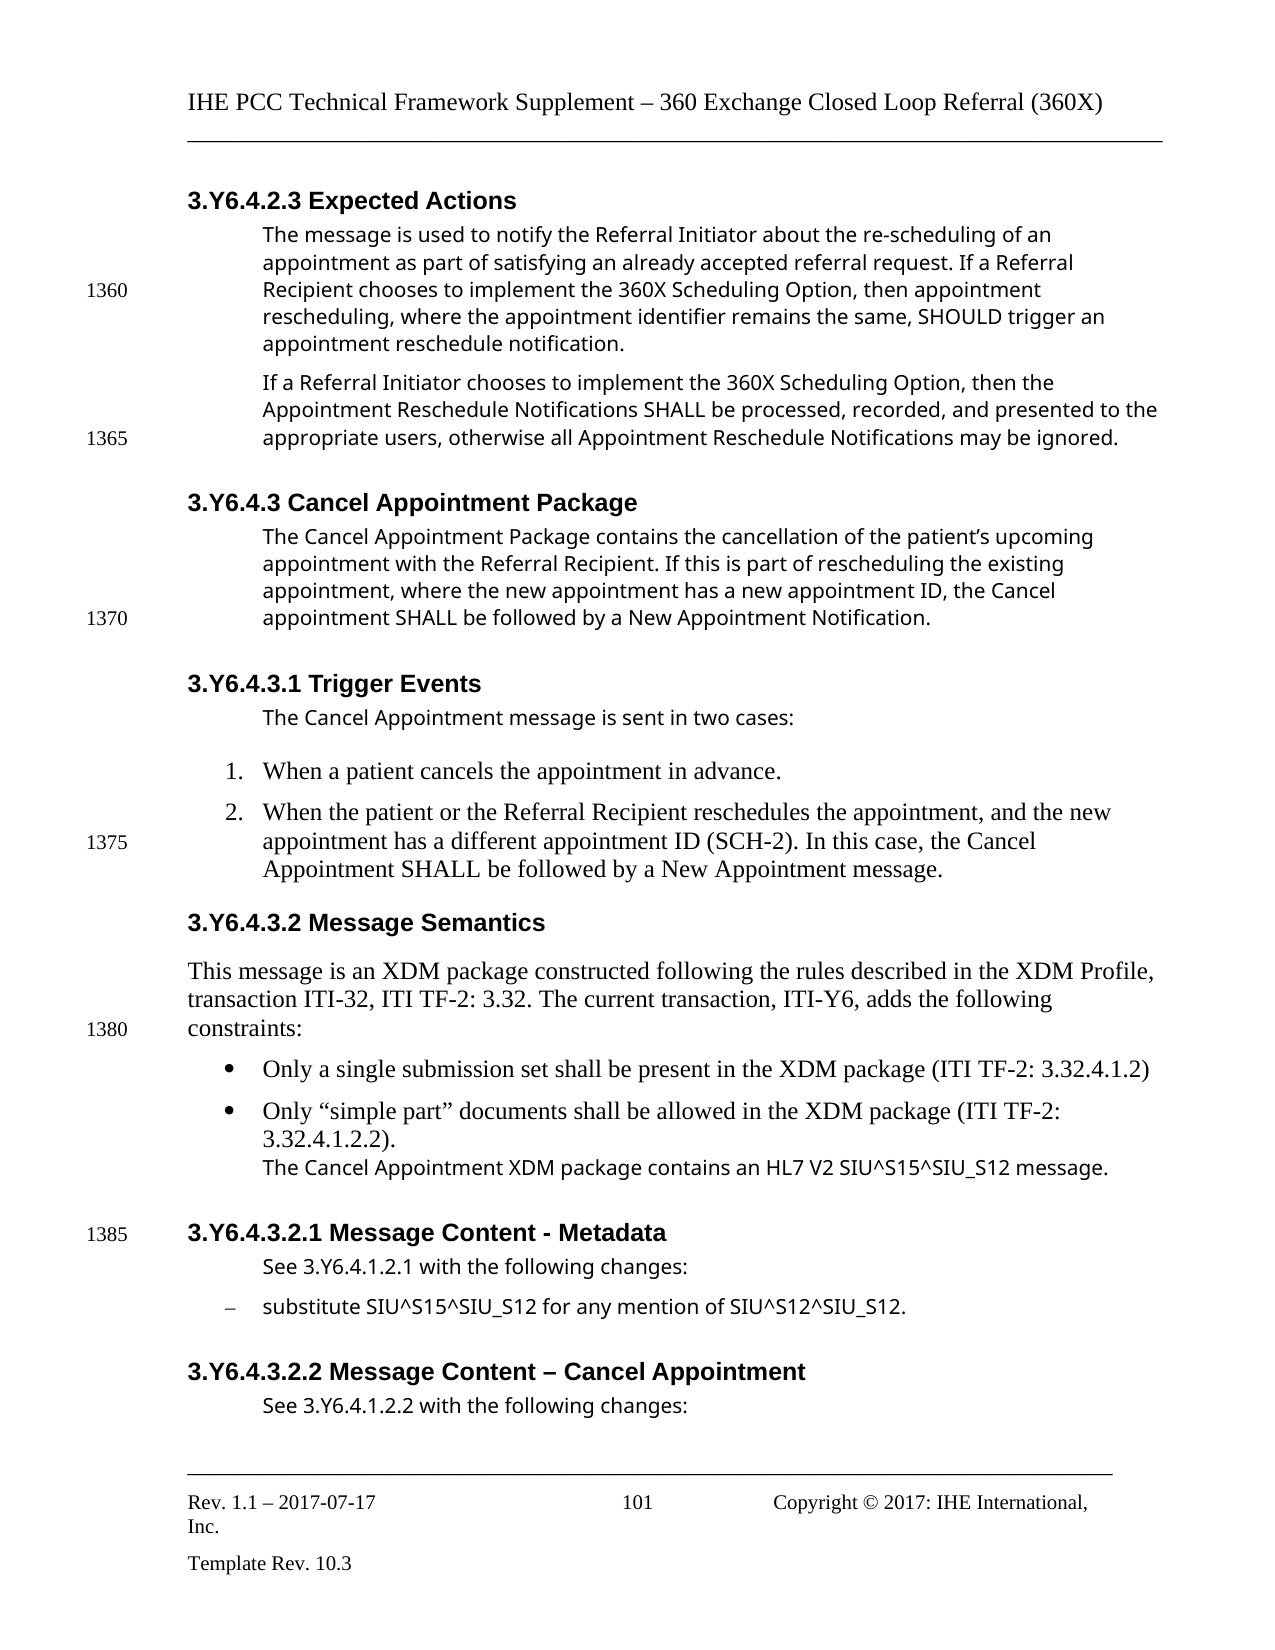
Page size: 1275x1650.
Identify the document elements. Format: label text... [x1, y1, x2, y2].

text See 3.Y6.4.1.2.2 with the following changes: [262, 1392, 1162, 1419]
subtitle 3.Y6.4.3 Cancel Appointment Package [187, 488, 1162, 517]
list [225, 1292, 1162, 1319]
text This message is an XDM package constructed following the rules described in the XDM Profile, transaction ITI-32, ITI TF-2: 3.32. The current transaction, ITI-Y6, adds the following constraints: [187, 956, 1162, 1042]
text If a Referral Initiator chooses to implement the 360X Scheduling Option, then the Appointment Reschedule Notifications SHALL be processed, recorded, and presented to the appropriate users, otherwise all Appointment Reschedule Notifications may be ignored. [262, 369, 1162, 450]
subtitle 3.Y6.4.3.2.2 Message Content – Cancel Appointment [187, 1357, 1162, 1386]
text The Cancel Appointment XDM package contains an HL7 V2 SIU^S15^SIU_S12 message. [262, 1153, 1162, 1180]
subtitle 3.Y6.4.3.2 Message Semantics [187, 908, 1162, 937]
text The Cancel Appointment message is sent in two cases: [262, 704, 1162, 731]
text The Cancel Appointment Package contains the cancellation of the patient’s upcoming appointment with the Referral Recipient. If this is part of rescheduling the existing appointment, where the new appointment has a new appointment ID, the Cancel appointment SHALL be followed by a New Appointment Notification. [262, 523, 1162, 631]
list When the patient or the Referral Recipient reschedules the appointment, and the new appointment has a different appointment ID (SCH-2). In this case, the Cancel Appointment SHALL be followed by a New Appointment message. [225, 797, 1162, 883]
text See 3.Y6.4.1.2.1 with the following changes: [262, 1253, 1162, 1280]
subtitle 3.Y6.4.3.2.1 Message Content - Metadata [187, 1218, 1162, 1247]
subtitle 3.Y6.4.2.3 Expected Actions [187, 186, 1162, 215]
list Only “simple part” documents shall be allowed in the XDM package (ITI TF-2: 3.32.4.1.2.2). [225, 1096, 1162, 1153]
list Only a single submission set shall be present in the XDM package (ITI TF-2: 3.32.4.1.2) [225, 1054, 1162, 1083]
subtitle 3.Y6.4.3.1 Trigger Events [187, 669, 1162, 697]
list When a patient cancels the appointment in advance. [225, 756, 1162, 784]
text The message is used to notify the Referral Initiator about the re-scheduling of an appointment as part of satisfying an already accepted referral request. If a Referral Recipient chooses to implement the 360X Scheduling Option, then appointment rescheduling, where the appointment identifier remains the same, SHOULD trigger an appointment reschedule notification. [262, 221, 1162, 357]
